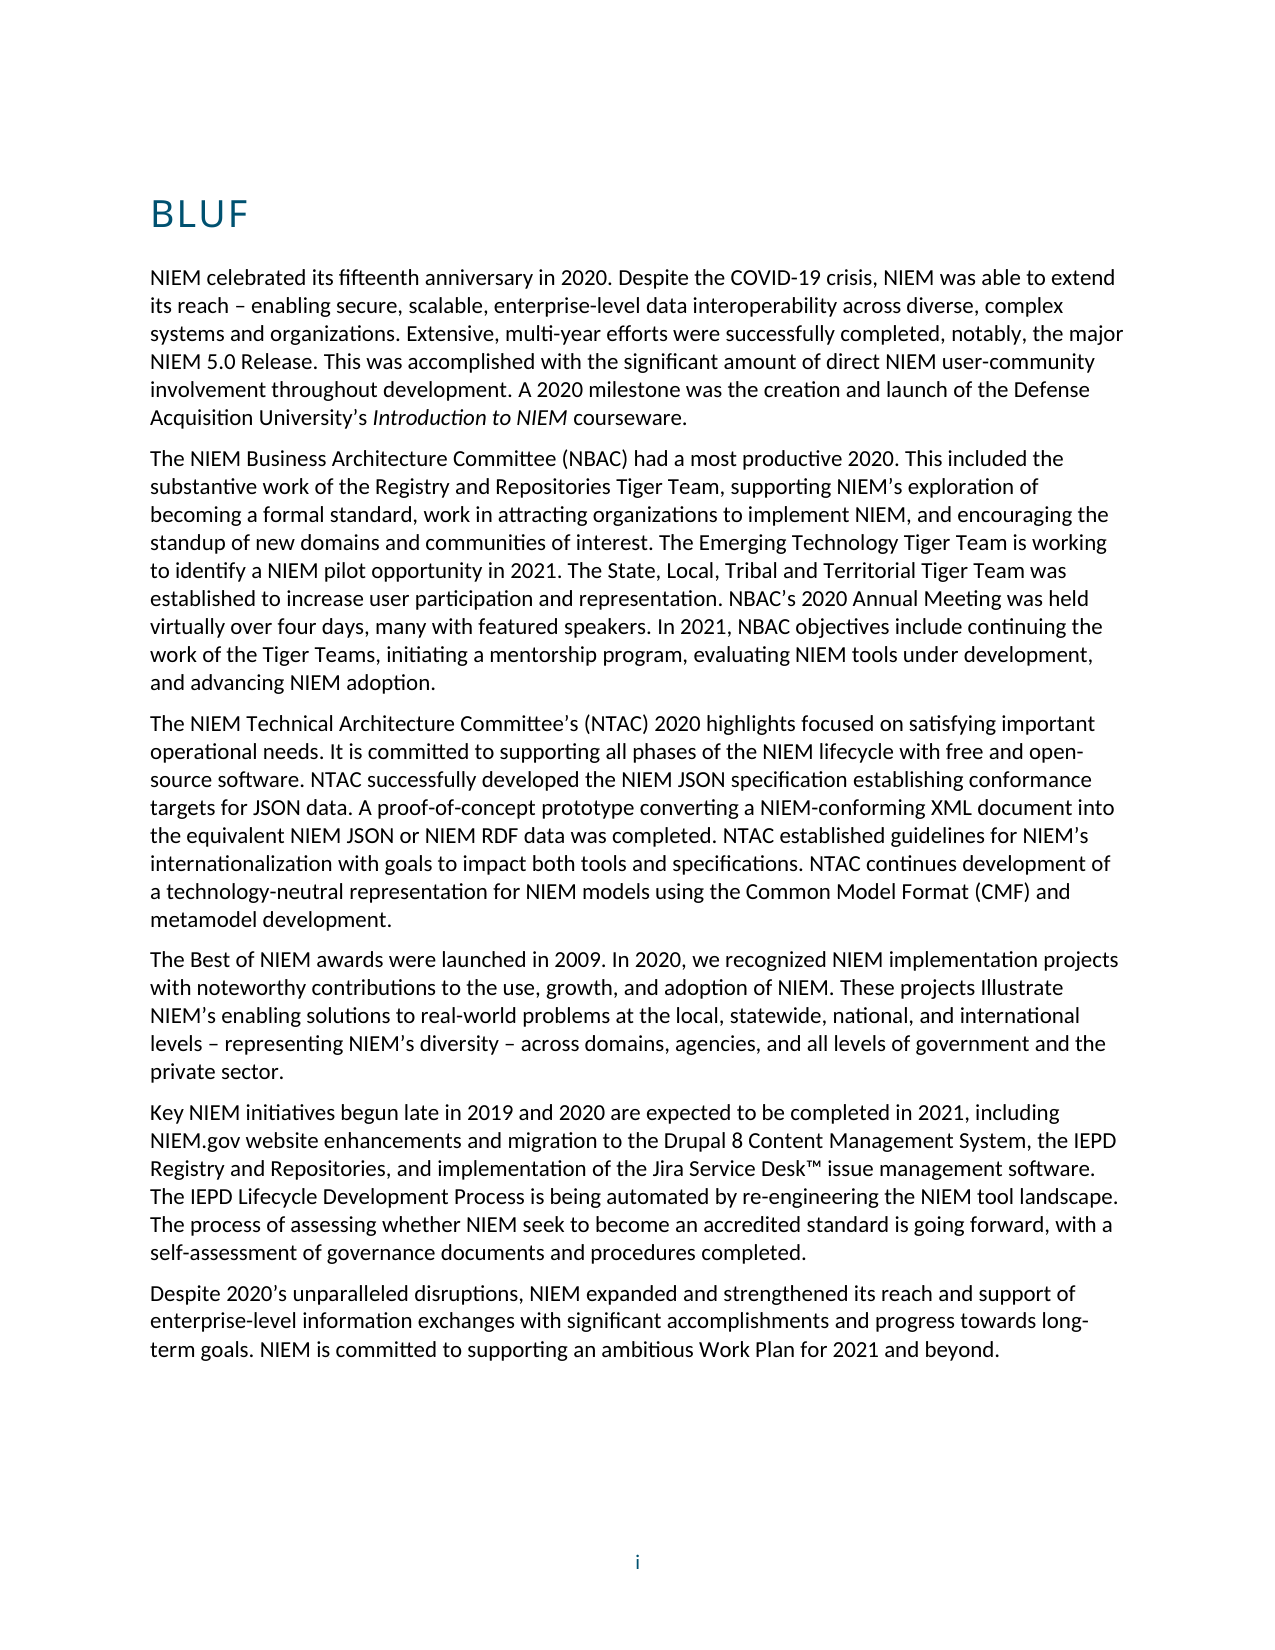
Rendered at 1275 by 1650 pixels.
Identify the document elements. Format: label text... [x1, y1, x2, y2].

text The NIEM Technical Architecture Committee’s (NTAC) 2020 highlights focused on satisfying important operational needs. It is committed to supporting all phases of the NIEM lifecycle with free and open-source software. NTAC successfully developed the NIEM JSON specification establishing conformance targets for JSON data. A proof-of-concept prototype converting a NIEM-conforming XML document into the equivalent NIEM JSON or NIEM RDF data was completed. NTAC established guidelines for NIEM’s internationalization with goals to impact both tools and specifications. NTAC continues development of a technology-neutral representation for NIEM models using the Common Model Format (CMF) and metamodel development. [150, 709, 1125, 933]
text The NIEM Business Architecture Committee (NBAC) had a most productive 2020. This included the substantive work of the Registry and Repositories Tiger Team, supporting NIEM’s exploration of becoming a formal standard, work in attracting organizations to implement NIEM, and encouraging the standup of new domains and communities of interest. The Emerging Technology Tiger Team is working to identify a NIEM pilot opportunity in 2021. The State, Local, Tribal and Territorial Tiger Team was established to increase user participation and representation. NBAC’s 2020 Annual Meeting was held virtually over four days, many with featured speakers. In 2021, NBAC objectives include continuing the work of the Tiger Teams, initiating a mentorship program, evaluating NIEM tools under development, and advancing NIEM adoption. [150, 444, 1125, 696]
text NIEM celebrated its fifteenth anniversary in 2020. Despite the COVID-19 crisis, NIEM was able to extend its reach – enabling secure, scalable, enterprise-level data interoperability across diverse, complex systems and organizations. Extensive, multi-year efforts were successfully completed, notably, the major NIEM 5.0 Release. This was accomplished with the significant amount of direct NIEM user-community involvement throughout development. A 2020 milestone was the creation and launch of the Defense Acquisition University’s Introduction to NIEM courseware. [150, 263, 1125, 432]
text The Best of NIEM awards were launched in 2009. In 2020, we recognized NIEM implementation projects with noteworthy contributions to the use, growth, and adoption of NIEM. These projects Illustrate NIEM’s enabling solutions to real-world problems at the local, statewide, national, and international levels – representing NIEM’s diversity – across domains, agencies, and all levels of government and the private sector. [150, 945, 1125, 1086]
subtitle BLUF [150, 187, 1125, 238]
text Despite 2020’s unparalleled disruptions, NIEM expanded and strengthened its reach and support of enterprise-level information exchanges with significant accomplishments and progress towards long-term goals. NIEM is committed to supporting an ambitious Work Plan for 2021 and beyond. [150, 1279, 1125, 1363]
text Key NIEM initiatives begun late in 2019 and 2020 are expected to be completed in 2021, including NIEM.gov website enhancements and migration to the Drupal 8 Content Management System, the IEPD Registry and Repositories, and implementation of the Jira Service Desk™ issue management software. The IEPD Lifecycle Development Process is being automated by re-engineering the NIEM tool landscape. The process of assessing whether NIEM seek to become an accredited standard is going forward, with a self-assessment of governance documents and procedures completed. [150, 1098, 1125, 1266]
